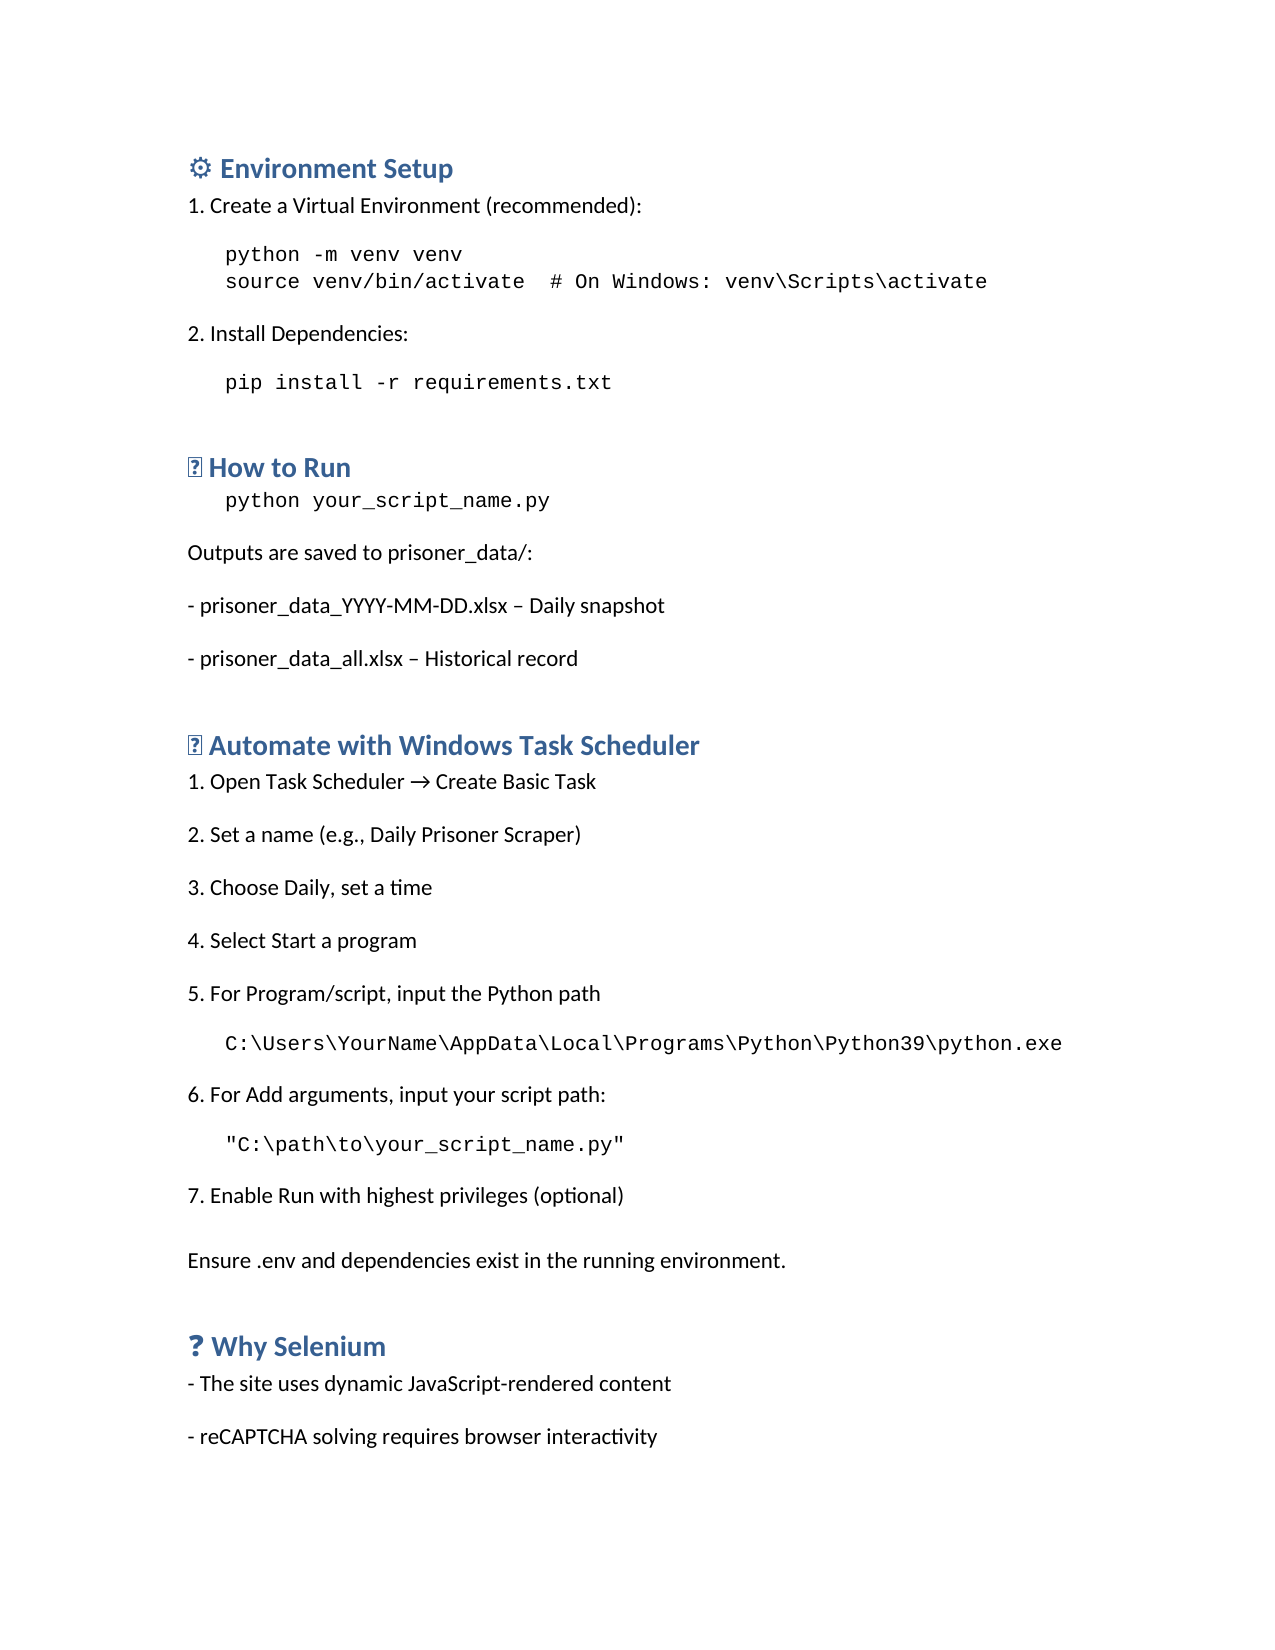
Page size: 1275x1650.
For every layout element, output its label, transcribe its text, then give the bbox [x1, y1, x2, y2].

text 2. Set a name (e.g., Daily Prisoner Scraper) [187, 821, 1087, 848]
text 7. Enable Run with highest privileges (optional) Ensure .env and dependencies exist in the running environment. [187, 1182, 1087, 1274]
text 1. Open Task Scheduler → Create Basic Task [187, 767, 1087, 796]
text python your_script_name.py [225, 490, 1087, 514]
text "C:\path\to\your_script_name.py" [225, 1134, 1087, 1157]
subtitle ❓ Why Selenium [187, 1328, 1087, 1364]
subtitle 🚀 How to Run [187, 449, 1087, 485]
text - prisoner_data_all.xlsx – Historical record [187, 644, 1087, 672]
subtitle ⚙️ Environment Setup [187, 150, 1087, 186]
text python -m venv venv source venv/bin/activate # On Windows: venv\Scripts\activate [225, 244, 1087, 295]
text 6. For Add arguments, input your script path: [187, 1081, 1087, 1109]
text - The site uses dynamic JavaScript-rendered content [187, 1369, 1087, 1397]
text 3. Choose Daily, set a time [187, 873, 1087, 902]
text - reCAPTCHA solving requires browser interactivity [187, 1422, 1087, 1450]
text pip install -r requirements.txt [225, 372, 1087, 396]
text 4. Select Start a program [187, 927, 1087, 954]
text 5. For Program/script, input the Python path [187, 979, 1087, 1008]
text - prisoner_data_YYYY-MM-DD.xlsx – Daily snapshot [187, 591, 1087, 619]
text 2. Install Dependencies: [187, 319, 1087, 347]
text 1. Create a Virtual Environment (recommended): [187, 191, 1087, 219]
text C:\Users\YourName\AppData\Local\Programs\Python\Python39\python.exe [225, 1033, 1087, 1056]
text Outputs are saved to prisoner_data/: [187, 538, 1087, 566]
subtitle ⏰ Automate with Windows Task Scheduler [187, 727, 1087, 762]
